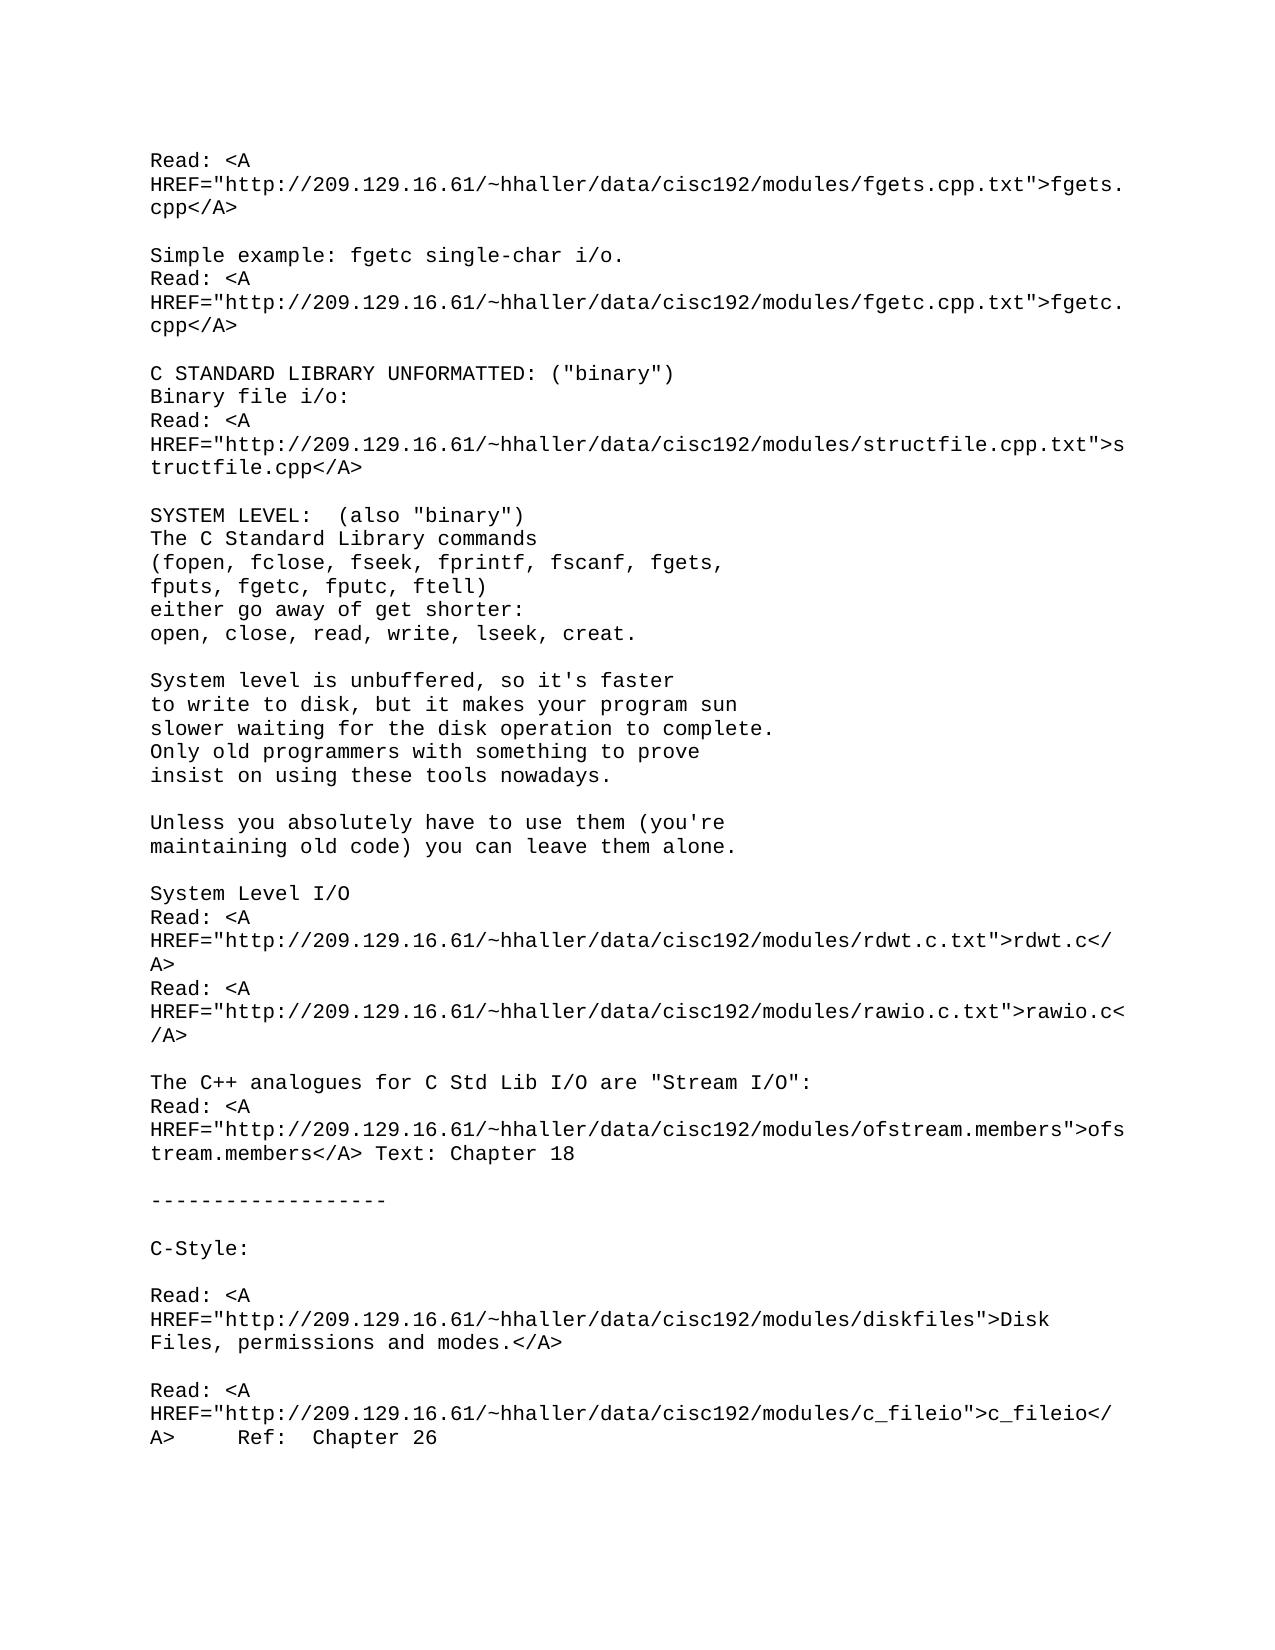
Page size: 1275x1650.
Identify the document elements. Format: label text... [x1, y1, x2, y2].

text slower waiting for the disk operation to complete. [150, 717, 1125, 741]
text Read: <A HREF="http://209.129.16.61/~hhaller/data/cisc192/modules/diskfiles">Disk Files, permissions and modes.</A> [150, 1285, 1125, 1356]
text (fopen, fclose, fseek, fprintf, fscanf, fgets, [150, 552, 1125, 576]
text Read: <A HREF="http://209.129.16.61/~hhaller/data/cisc192/modules/c_fileio">c_fileio</A> Ref: Chapter 26 [150, 1379, 1125, 1451]
text The C++ analogues for C Std Lib I/O are "Stream I/O": [150, 1072, 1125, 1096]
text maintaining old code) you can leave them alone. [150, 836, 1125, 859]
text Read: <A HREF="http://209.129.16.61/~hhaller/data/cisc192/modules/structfile.cpp.txt">structfile.cpp</A> [150, 410, 1125, 481]
text System Level I/O [150, 883, 1125, 907]
text SYSTEM LEVEL: (also "binary") [150, 505, 1125, 528]
text System level is unbuffered, so it's faster [150, 670, 1125, 694]
text either go away of get shorter: [150, 599, 1125, 623]
text Read: <A HREF="http://209.129.16.61/~hhaller/data/cisc192/modules/rdwt.c.txt">rdwt.c</A> [150, 907, 1125, 978]
text open, close, read, write, lseek, creat. [150, 623, 1125, 647]
text C STANDARD LIBRARY UNFORMATTED: ("binary") [150, 363, 1125, 386]
text Read: <A HREF="http://209.129.16.61/~hhaller/data/cisc192/modules/rawio.c.txt">rawio.c</A> [150, 978, 1125, 1048]
text C-Style: [150, 1238, 1125, 1261]
text ------------------- [150, 1190, 1125, 1214]
text to write to disk, but it makes your program sun [150, 694, 1125, 717]
text fputs, fgetc, fputc, ftell) [150, 576, 1125, 599]
text insist on using these tools nowadays. [150, 765, 1125, 788]
text Only old programmers with something to prove [150, 741, 1125, 765]
text Binary file i/o: [150, 386, 1125, 410]
text Unless you absolutely have to use them (you're [150, 812, 1125, 836]
text Simple example: fgetc single-char i/o. [150, 244, 1125, 268]
text The C Standard Library commands [150, 528, 1125, 552]
text Read: <A HREF="http://209.129.16.61/~hhaller/data/cisc192/modules/fgetc.cpp.txt">fgetc.cpp</A> [150, 268, 1125, 339]
text Read: <A HREF="http://209.129.16.61/~hhaller/data/cisc192/modules/ofstream.members">ofstream.members</A> Text: Chapter 18 [150, 1096, 1125, 1167]
text Read: <A HREF="http://209.129.16.61/~hhaller/data/cisc192/modules/fgets.cpp.txt">fgets.cpp</A> [150, 150, 1125, 221]
